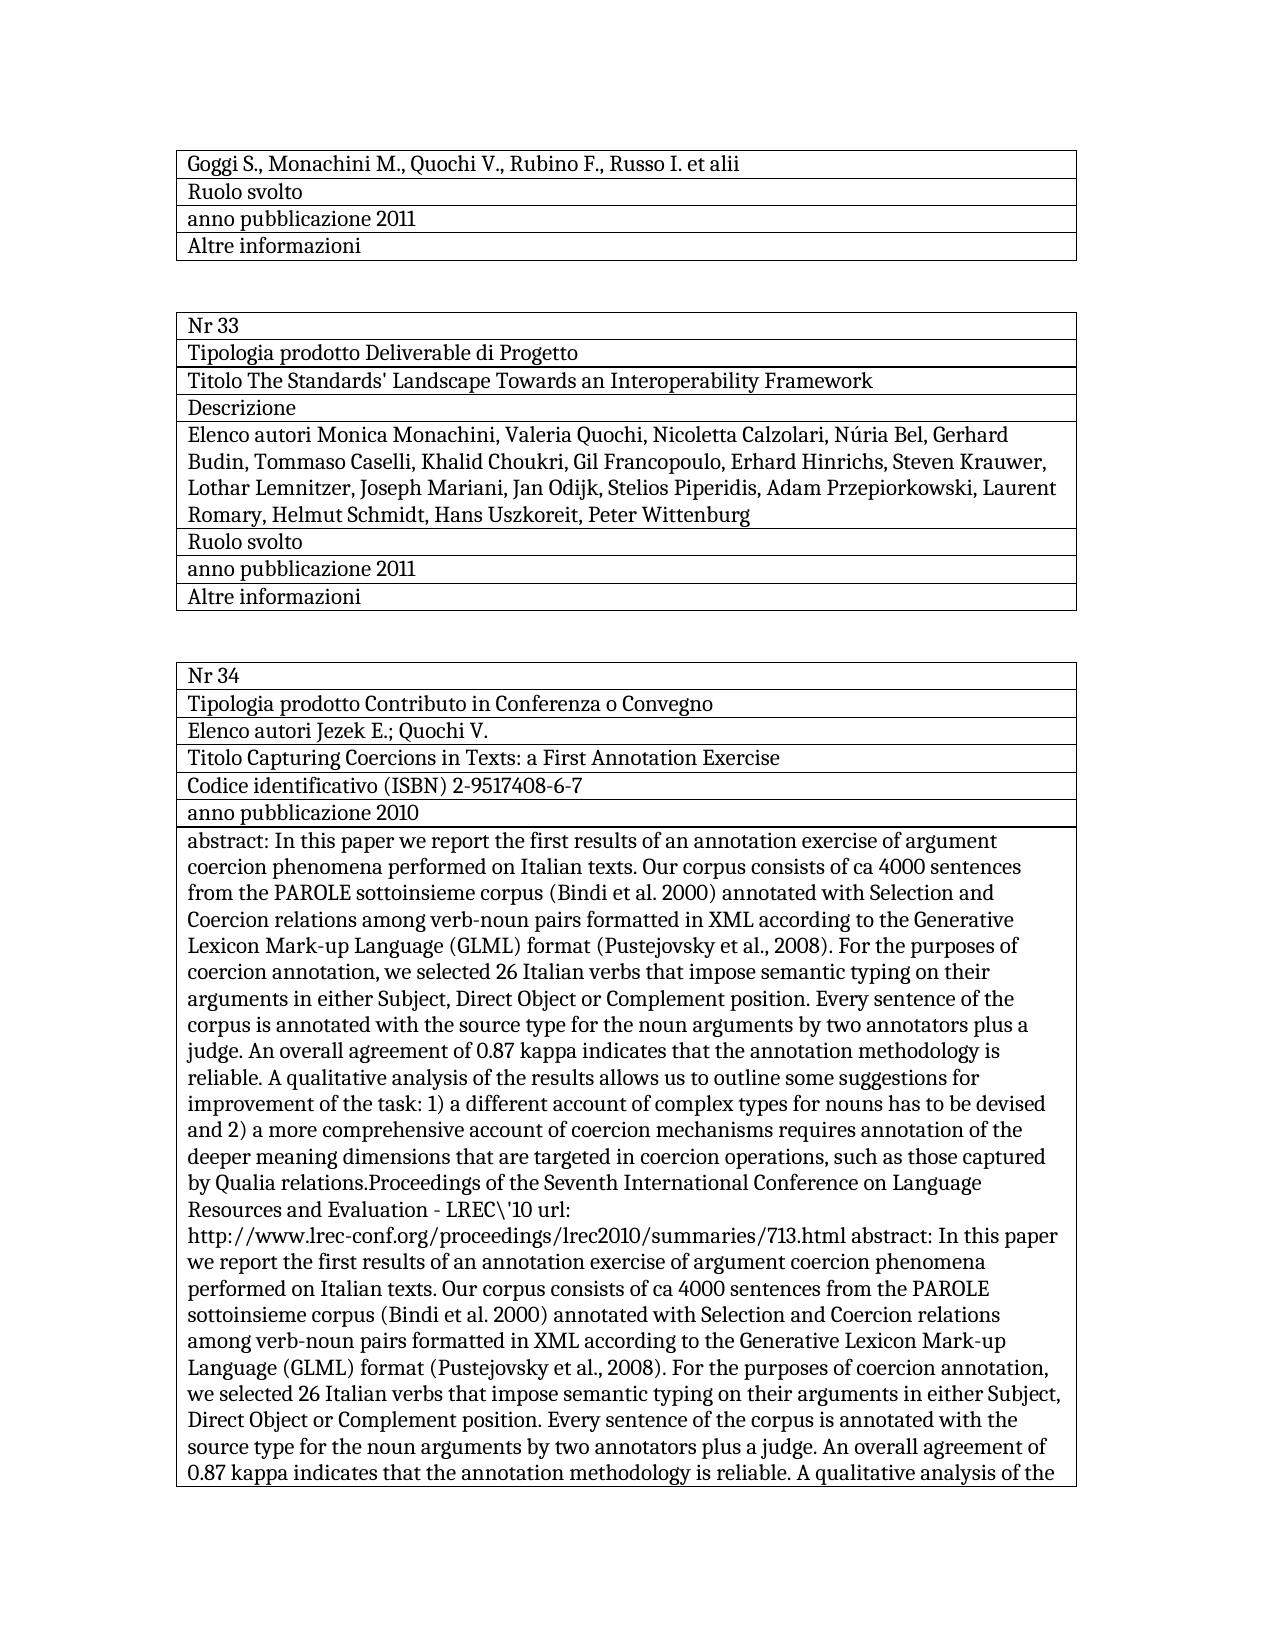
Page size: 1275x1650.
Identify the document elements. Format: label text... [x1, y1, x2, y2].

table_cell Altre informazioni [177, 233, 1076, 259]
table_cell Tipologia prodotto Deliverable di Progetto [177, 340, 1076, 366]
table_cell Ruolo svolto [177, 179, 1076, 205]
table_header Nr 34 [177, 663, 1076, 689]
table_cell Codice identificativo (ISBN) 2-9517408-6-7 [177, 773, 1076, 799]
table_cell Titolo The Standards' Landscape Towards an Interoperability Framework [177, 368, 1076, 394]
table_cell Titolo Capturing Coercions in Texts: a First Annotation Exercise [177, 745, 1076, 772]
table_header Nr 33 [177, 313, 1076, 339]
table_cell Descrizione [177, 395, 1076, 421]
table_cell Ruolo svolto [177, 529, 1076, 555]
table_cell anno pubblicazione 2011 [177, 206, 1076, 232]
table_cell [177, 828, 1076, 1486]
table_cell anno pubblicazione 2011 [177, 556, 1076, 582]
table_cell anno pubblicazione 2010 [177, 800, 1076, 826]
table_cell Elenco autori Jezek E.; Quochi V. [177, 718, 1076, 744]
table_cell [177, 151, 1076, 177]
table_cell Tipologia prodotto Contributo in Conferenza o Convegno [177, 690, 1076, 717]
table_cell Altre informazioni [177, 584, 1076, 610]
table_cell Elenco autori Monica Monachini, Valeria Quochi, Nicoletta Calzolari, Núria Bel, Gerhard Budin, Tommaso Caselli, Khalid Choukri, Gil Francopoulo, Erhard Hinrichs, Steven Krauwer, Lothar Lemnitzer, Joseph Mariani, Jan Odijk, Stelios Piperidis, Adam Przepiorkowski, Laurent Romary, Helmut Schmidt, Hans Uszkoreit, Peter Wittenburg [177, 422, 1076, 528]
